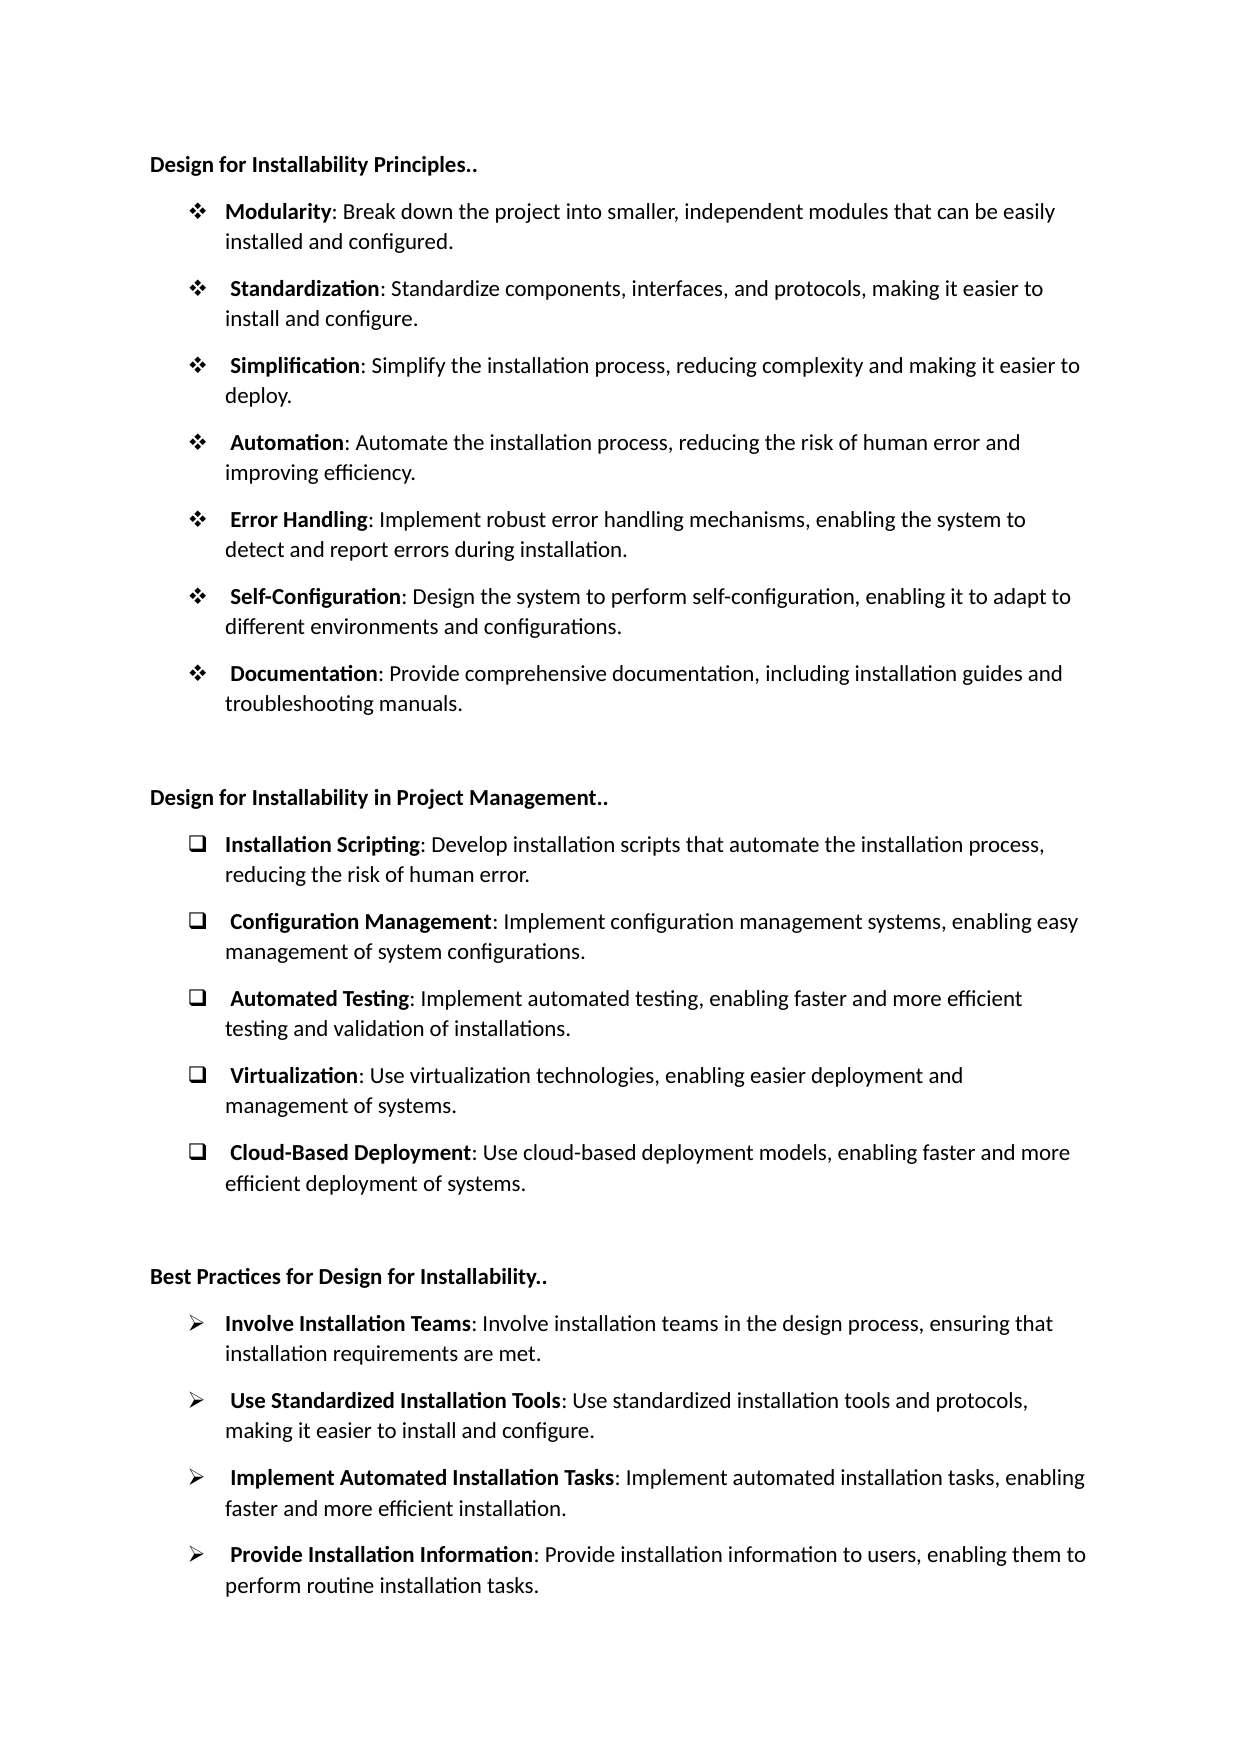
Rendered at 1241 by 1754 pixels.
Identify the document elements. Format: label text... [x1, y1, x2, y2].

list Cloud-Based Deployment: Use cloud-based deployment models, enabling faster and more efficient deployment of systems. [187, 1138, 1090, 1197]
list Automated Testing: Implement automated testing, enabling faster and more efficient testing and validation of installations. [187, 984, 1090, 1043]
list Provide Installation Information: Provide installation information to users, enabling them to perform routine installation tasks. [187, 1541, 1090, 1599]
list Use Standardized Installation Tools: Use standardized installation tools and protocols, making it easier to install and configure. [187, 1386, 1090, 1445]
list Error Handling: Implement robust error handling mechanisms, enabling the system to detect and report errors during installation. [187, 505, 1090, 563]
list Modularity: Break down the project into smaller, independent modules that can be easily installed and configured. [187, 197, 1090, 255]
list Self-Configuration: Design the system to perform self-configuration, enabling it to adapt to different environments and configurations. [187, 582, 1090, 641]
list Documentation: Provide comprehensive documentation, including installation guides and troubleshooting manuals. [187, 659, 1090, 718]
text Best Practices for Design for Installability.. [150, 1262, 1090, 1291]
text Design for Installability in Project Management.. [150, 783, 1090, 811]
text Design for Installability Principles.. [150, 150, 1090, 178]
list Involve Installation Teams: Involve installation teams in the design process, ensuring that installation requirements are met. [187, 1309, 1090, 1368]
list Virtualization: Use virtualization technologies, enabling easier deployment and management of systems. [187, 1061, 1090, 1120]
list Implement Automated Installation Tasks: Implement automated installation tasks, enabling faster and more efficient installation. [187, 1463, 1090, 1522]
list Installation Scripting: Develop installation scripts that automate the installation process, reducing the risk of human error. [187, 830, 1090, 888]
list Standardization: Standardize components, interfaces, and protocols, making it easier to install and configure. [187, 274, 1090, 332]
list Automation: Automate the installation process, reducing the risk of human error and improving efficiency. [187, 428, 1090, 486]
list Simplification: Simplify the installation process, reducing complexity and making it easier to deploy. [187, 351, 1090, 409]
list Configuration Management: Implement configuration management systems, enabling easy management of system configurations. [187, 907, 1090, 966]
